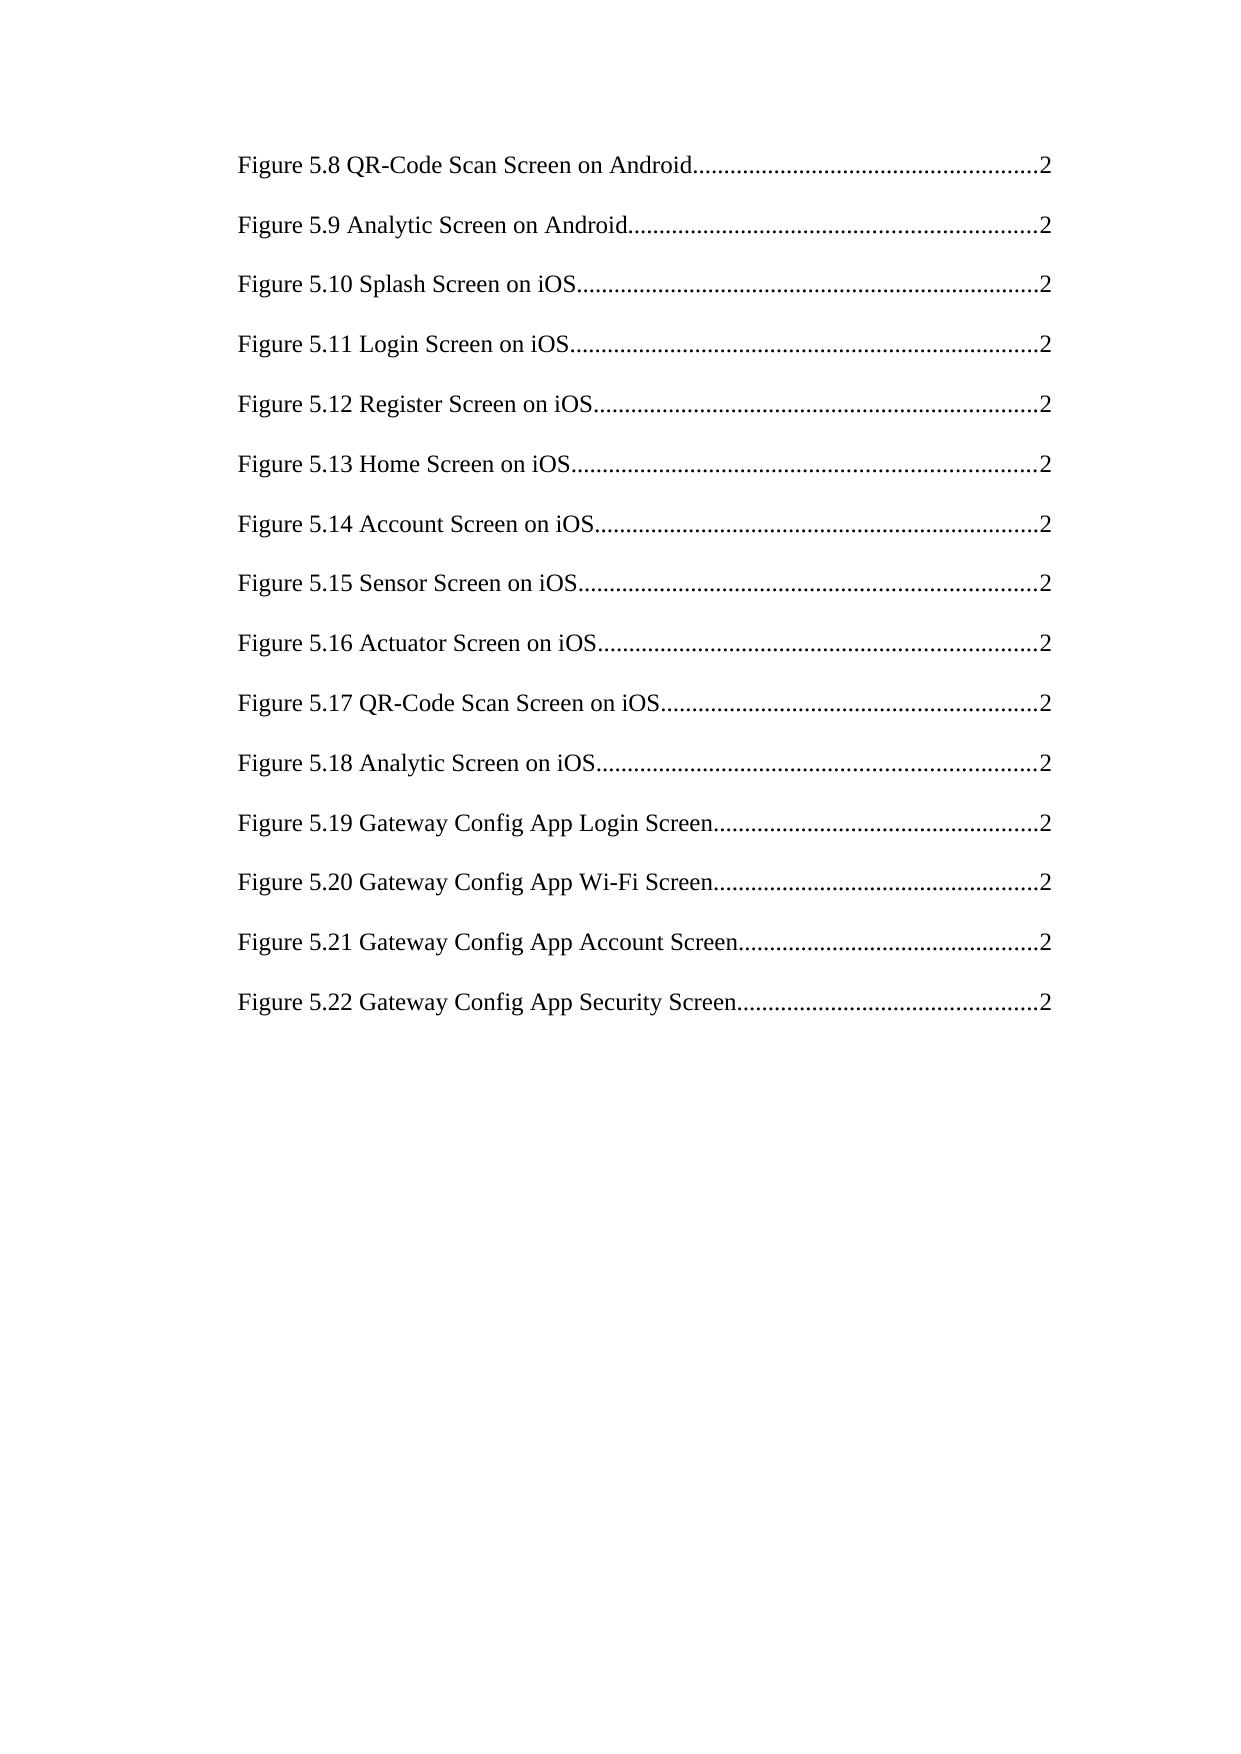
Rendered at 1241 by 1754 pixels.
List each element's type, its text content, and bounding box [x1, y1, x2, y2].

text Figure 5.20 Gateway Config App Wi-Fi Screen 2 [237, 867, 1090, 896]
text Figure 5.15 Sensor Screen on iOS 2 [237, 568, 1090, 597]
text Figure 5.9 Analytic Screen on Android 2 [237, 210, 1090, 238]
text Figure 5.22 Gateway Config App Security Screen 2 [237, 987, 1090, 1016]
text Figure 5.11 Login Screen on iOS 2 [237, 329, 1090, 358]
text Figure 5.13 Home Screen on iOS 2 [237, 449, 1090, 478]
text Figure 5.14 Account Screen on iOS 2 [237, 509, 1090, 537]
text Figure 5.10 Splash Screen on iOS 2 [237, 269, 1090, 298]
text Figure 5.21 Gateway Config App Account Screen 2 [237, 927, 1090, 956]
text Figure 5.12 Register Screen on iOS 2 [237, 389, 1090, 418]
text Figure 5.17 QR-Code Scan Screen on iOS 2 [237, 688, 1090, 717]
text Figure 5.8 QR-Code Scan Screen on Android 2 [237, 150, 1090, 179]
text Figure 5.18 Analytic Screen on iOS 2 [237, 748, 1090, 777]
text Figure 5.19 Gateway Config App Login Screen 2 [237, 808, 1090, 836]
text Figure 5.16 Actuator Screen on iOS 2 [237, 628, 1090, 657]
